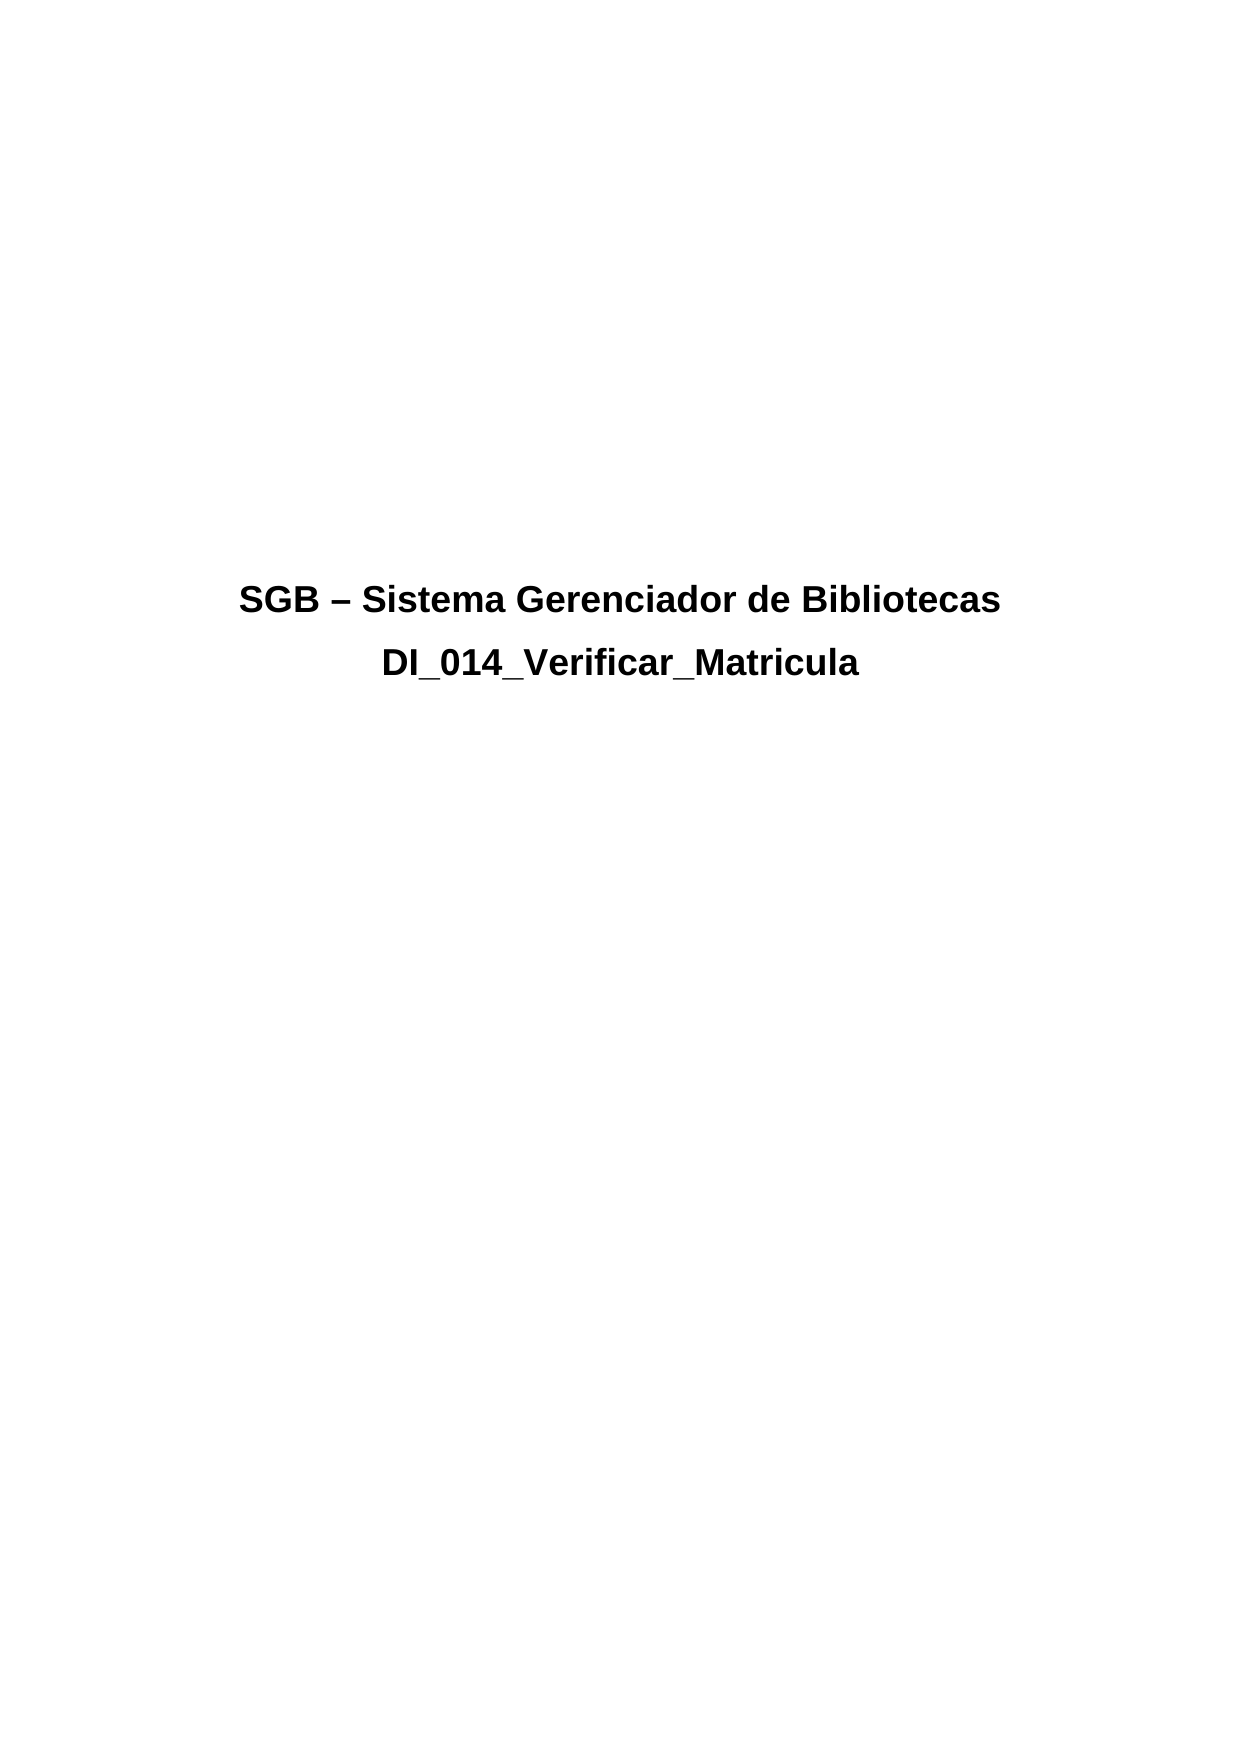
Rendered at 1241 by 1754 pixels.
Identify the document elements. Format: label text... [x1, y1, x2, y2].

text DI_014_Verificar_Matricula [177, 640, 1063, 683]
text SGB – Sistema Gerenciador de Bibliotecas [177, 577, 1063, 620]
